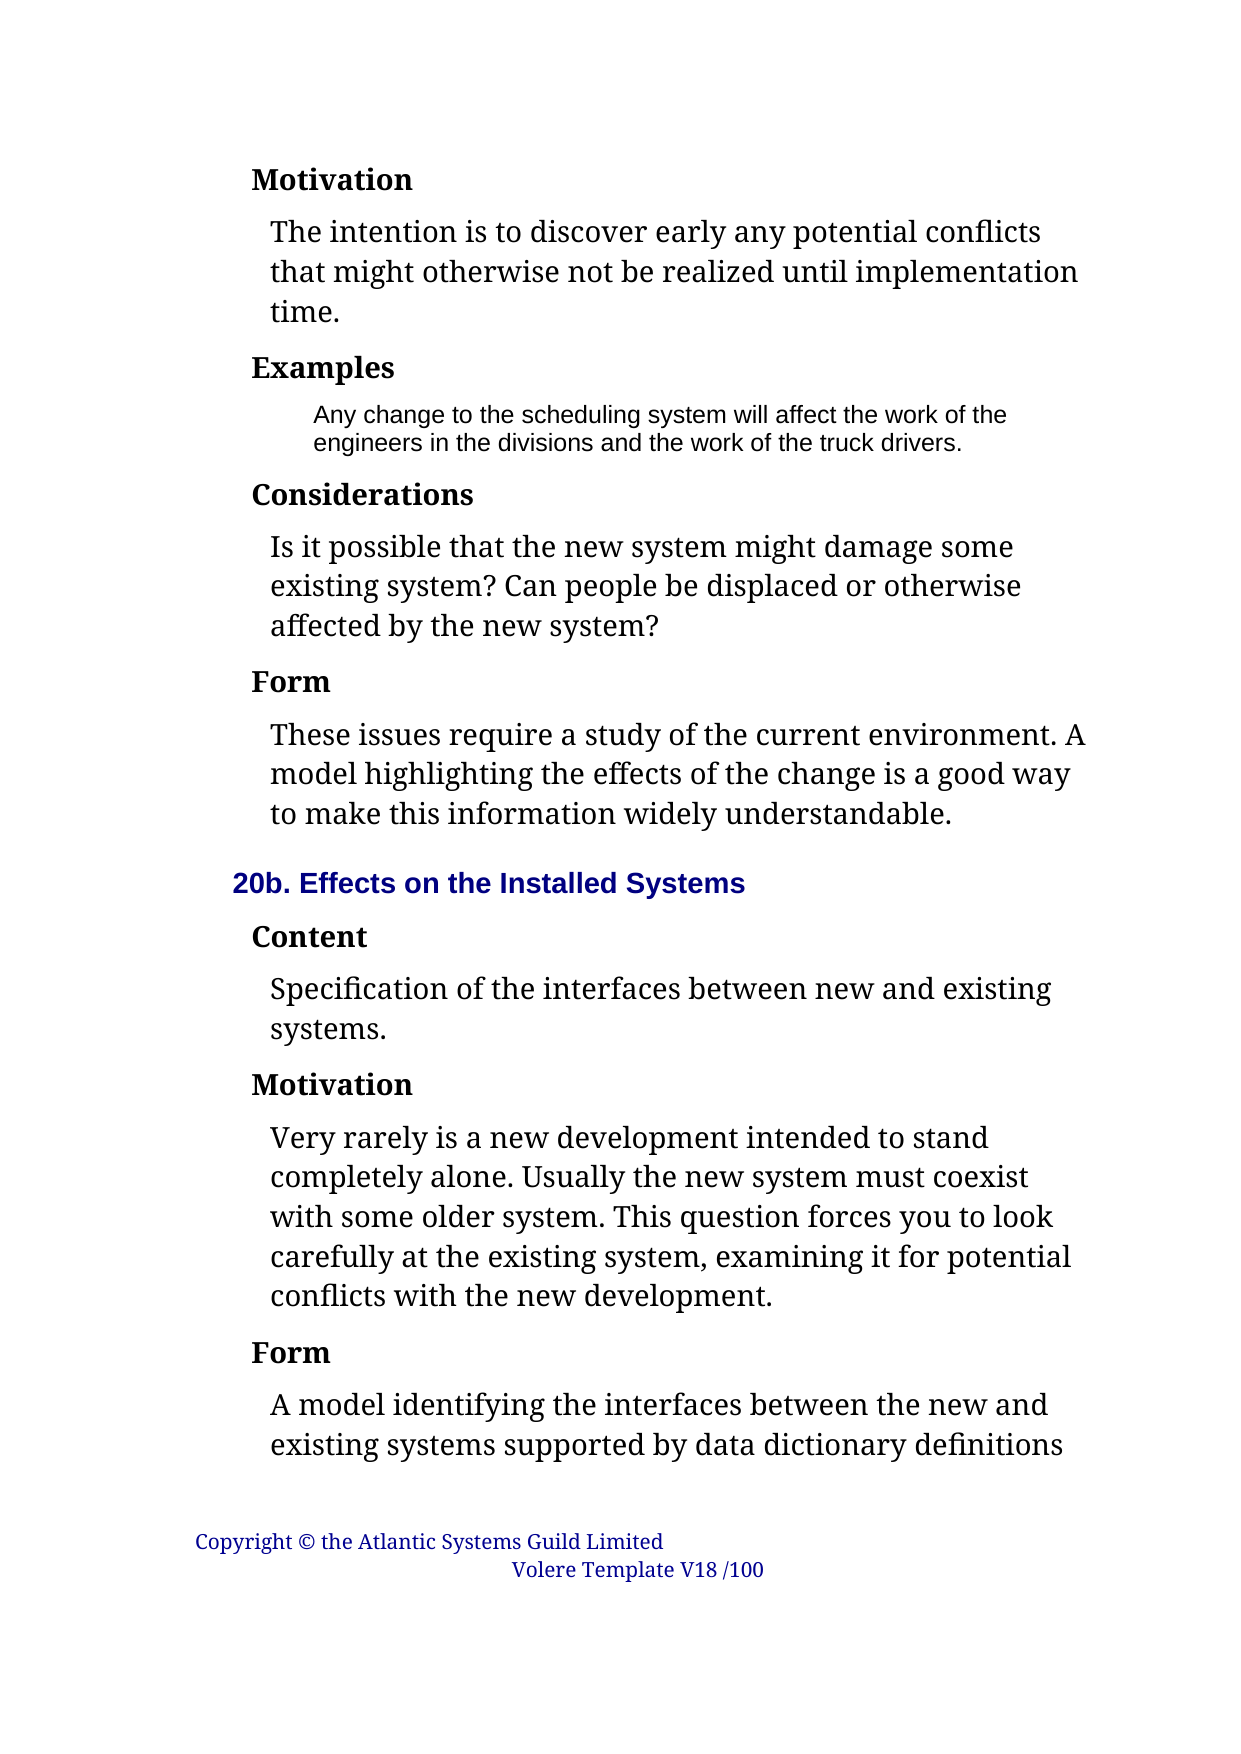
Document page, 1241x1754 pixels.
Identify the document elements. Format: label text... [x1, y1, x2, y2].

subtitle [270, 1384, 1090, 1463]
text Form [251, 662, 1090, 701]
subtitle The intention is to discover early any potential conflicts that might otherwise not be realized until implementation time. [270, 212, 1090, 331]
text Content [251, 916, 1090, 956]
text Any change to the scheduling system will affect the work of the engineers in the divisions and the work of the truck drivers. [313, 399, 1090, 457]
text Motivation [251, 159, 1090, 199]
subtitle Very rarely is a new development intended to stand completely alone. Usually the new system must coexist with some older system. This question forces you to look carefully at the existing system, examining it for potential conflicts with the new development. [270, 1117, 1090, 1315]
subtitle Specification of the interfaces between new and existing systems. [270, 969, 1090, 1048]
subtitle Is it possible that the new system might damage some existing system? Can people be displaced or otherwise affected by the new system? [270, 526, 1090, 645]
text Form [251, 1332, 1090, 1372]
subtitle These issues require a study of the current environment. A model highlighting the effects of the change is a good way to make this information widely understandable. [270, 714, 1090, 833]
subtitle 20b. Effects on the Installed Systems [232, 866, 1090, 900]
text Considerations [251, 474, 1090, 513]
text Motivation [251, 1065, 1090, 1104]
text Examples [251, 347, 1090, 387]
